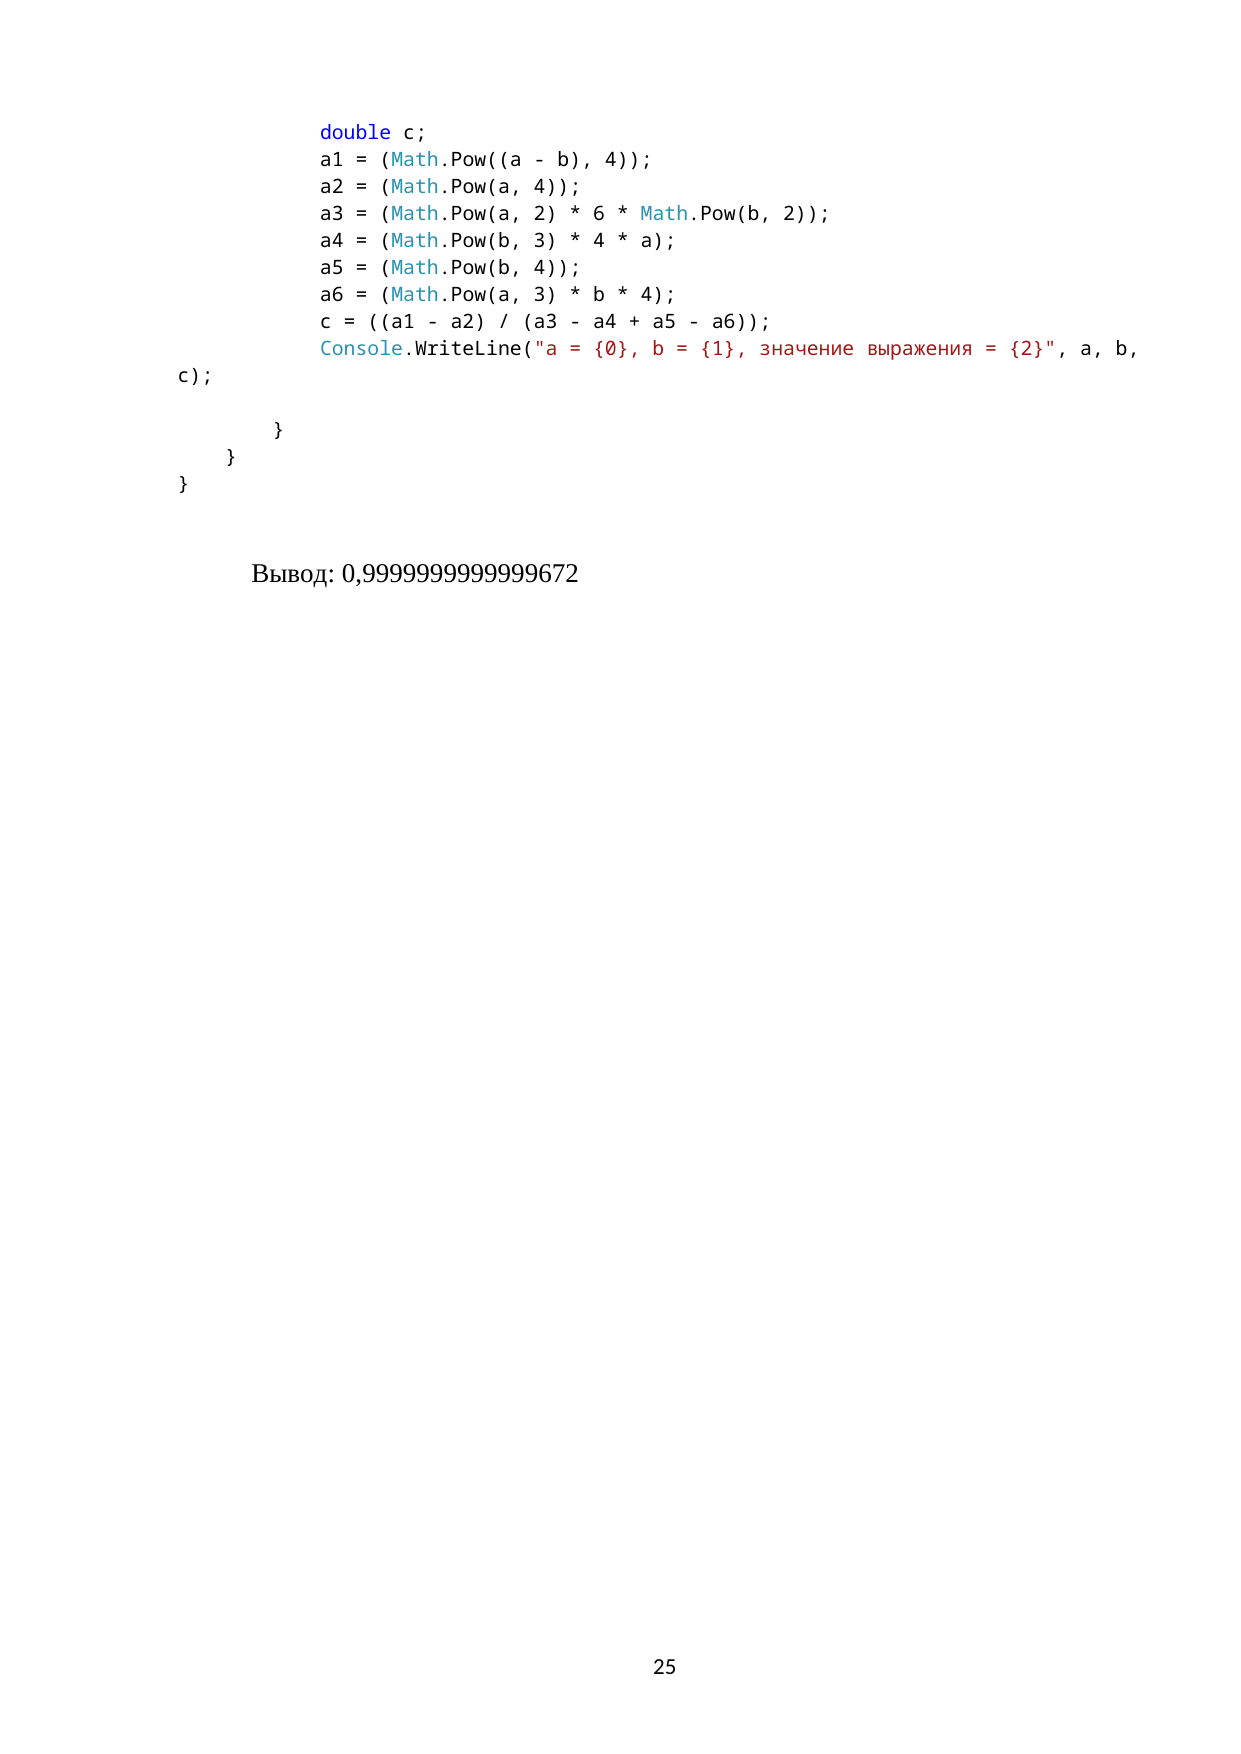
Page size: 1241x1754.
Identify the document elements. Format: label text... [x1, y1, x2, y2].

text a3 = (Math.Pow(a, 2) * 6 * Math.Pow(b, 2)); [177, 199, 1152, 226]
text a6 = (Math.Pow(a, 3) * b * 4); [177, 280, 1152, 307]
text c = ((a1 - a2) / (a3 - a4 + a5 - a6)); [177, 307, 1152, 334]
text a2 = (Math.Pow(a, 4)); [177, 172, 1152, 199]
text a4 = (Math.Pow(b, 3) * 4 * a); [177, 226, 1152, 253]
text Вывод: 0,9999999999999672 [177, 557, 1152, 588]
text } [177, 469, 1152, 496]
text } [177, 415, 1152, 442]
text a1 = (Math.Pow((a - b), 4)); [177, 145, 1152, 172]
text } [177, 442, 1152, 469]
text a5 = (Math.Pow(b, 4)); [177, 253, 1152, 280]
text double c; [177, 118, 1152, 145]
text Console.WriteLine("a = {0}, b = {1}, значение выражения = {2}", a, b, c); [177, 334, 1152, 388]
